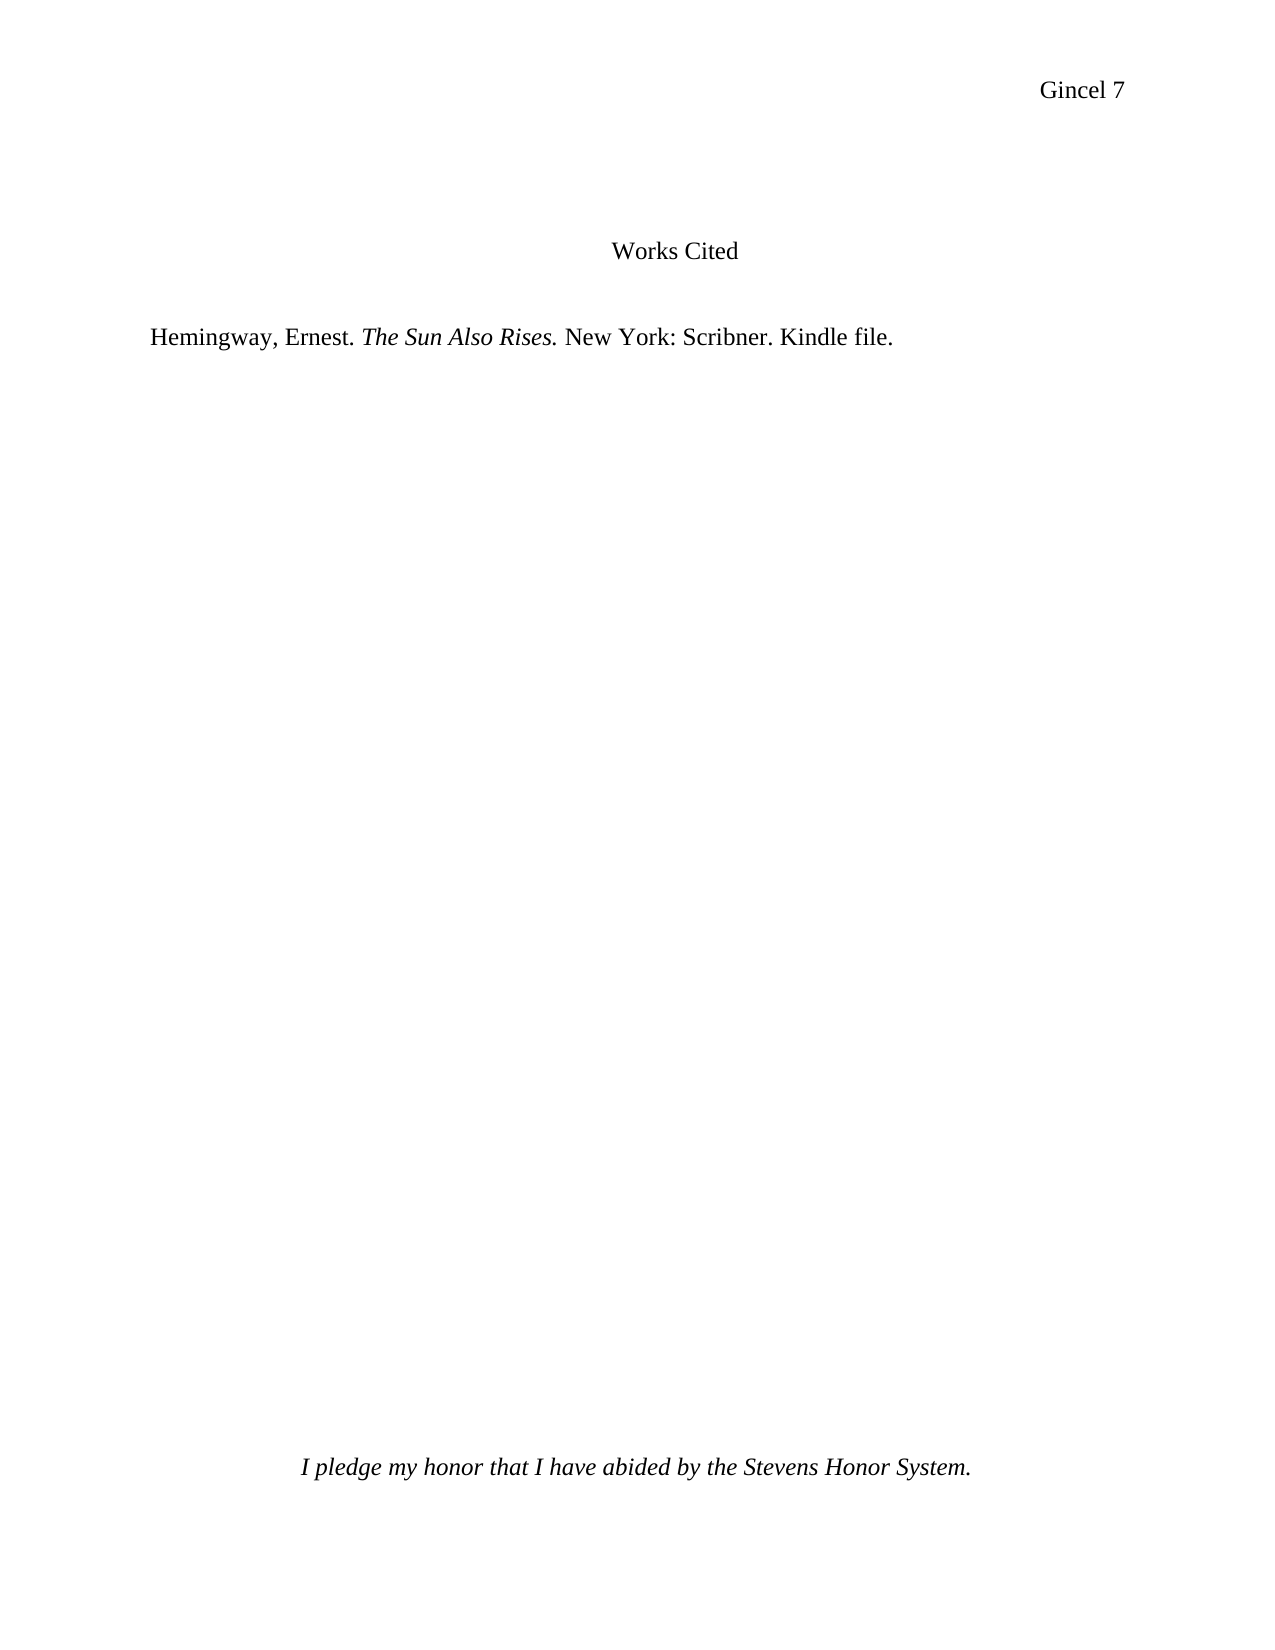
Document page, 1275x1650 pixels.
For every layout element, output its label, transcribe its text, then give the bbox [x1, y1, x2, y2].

text Hemingway, Ernest. The Sun Also Rises. New York: Scribner. Kindle file. [150, 322, 1125, 351]
text Works Cited [150, 236, 1125, 265]
text I pledge my honor that I have abided by the Stevens Honor System. [150, 1452, 1125, 1481]
